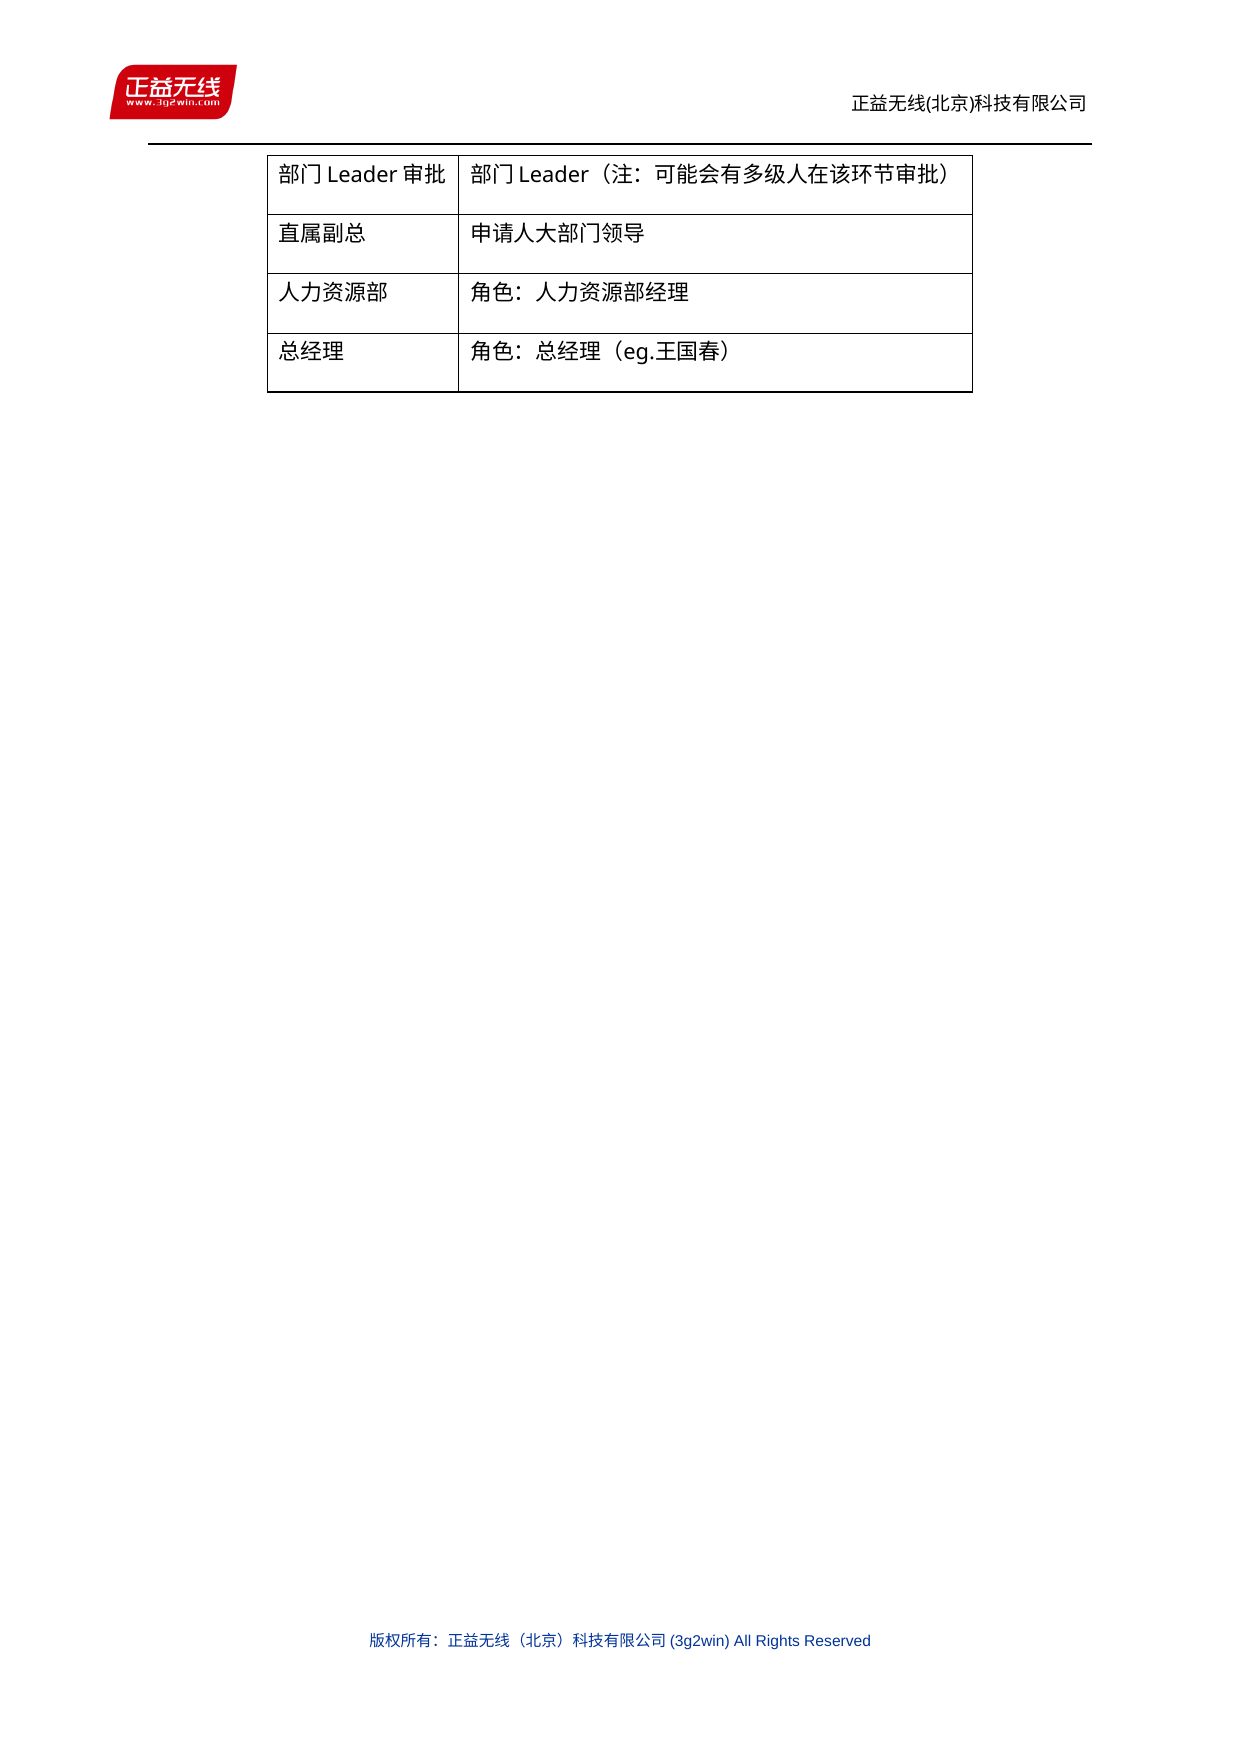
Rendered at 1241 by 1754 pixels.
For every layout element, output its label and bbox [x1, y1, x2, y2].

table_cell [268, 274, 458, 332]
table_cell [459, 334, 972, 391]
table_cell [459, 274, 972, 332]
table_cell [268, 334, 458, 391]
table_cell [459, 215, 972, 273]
picture [105, 62, 241, 123]
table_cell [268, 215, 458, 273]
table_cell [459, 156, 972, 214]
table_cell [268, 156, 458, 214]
